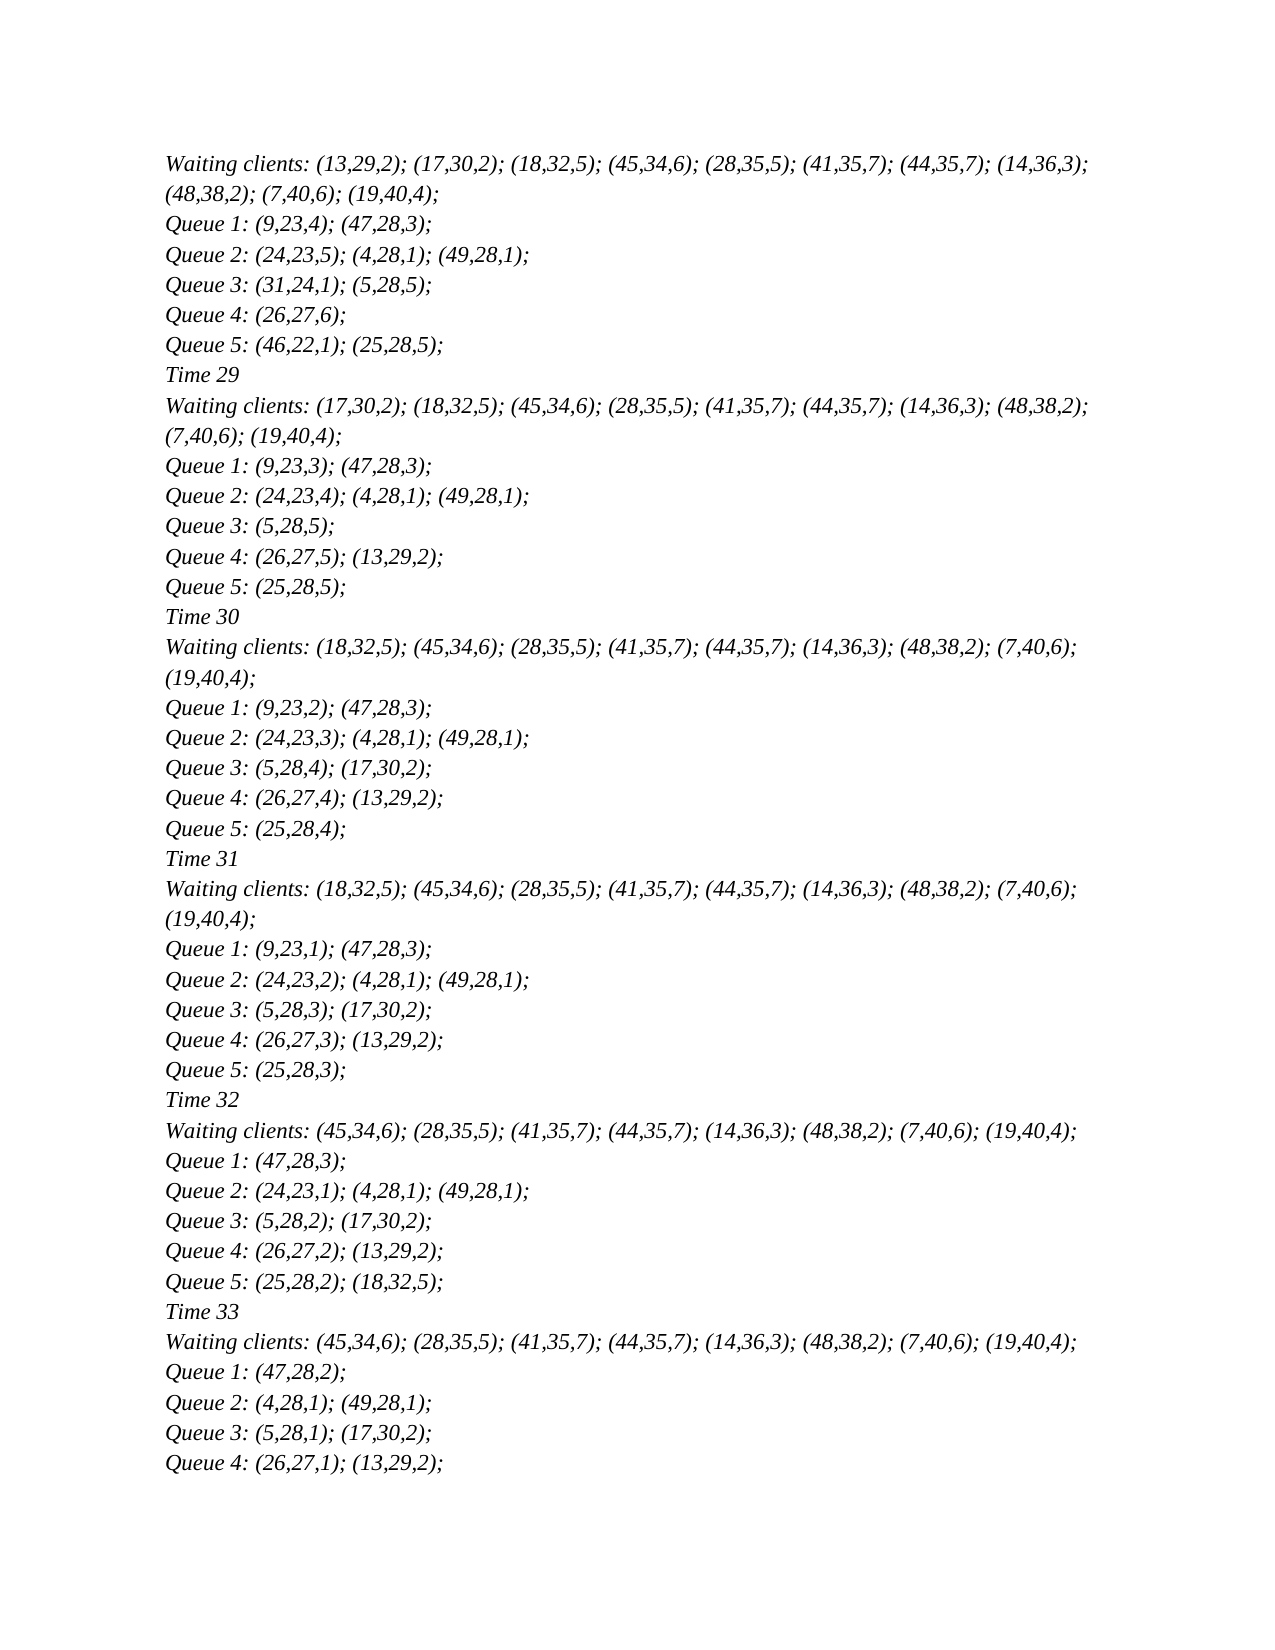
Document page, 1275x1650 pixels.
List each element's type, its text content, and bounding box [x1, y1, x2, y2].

text Waiting clients: (17,30,2); (18,32,5); (45,34,6); (28,35,5); (41,35,7); (44,35,7); (14,36,3); (48,38,2); (7,40,6); (19,40,4); [165, 392, 1125, 448]
text Queue 2: (24,23,2); (4,28,1); (49,28,1); [165, 966, 1125, 992]
text Queue 3: (31,24,1); (5,28,5); [165, 271, 1125, 297]
text Queue 1: (9,23,1); (47,28,3); [165, 935, 1125, 962]
text Waiting clients: (45,34,6); (28,35,5); (41,35,7); (44,35,7); (14,36,3); (48,38,2); (7,40,6); (19,40,4); [165, 1328, 1125, 1354]
text Queue 5: (46,22,1); (25,28,5); [165, 331, 1125, 358]
text Queue 2: (4,28,1); (49,28,1); [165, 1388, 1125, 1415]
text Time 33 [165, 1298, 1125, 1324]
text Waiting clients: (45,34,6); (28,35,5); (41,35,7); (44,35,7); (14,36,3); (48,38,2); (7,40,6); (19,40,4); [165, 1117, 1125, 1143]
text Queue 1: (47,28,3); [165, 1147, 1125, 1173]
text Queue 3: (5,28,4); (17,30,2); [165, 754, 1125, 781]
text Queue 4: (26,27,6); [165, 301, 1125, 327]
text Time 29 [165, 361, 1125, 388]
text Queue 1: (47,28,2); [165, 1358, 1125, 1385]
text Queue 1: (9,23,2); (47,28,3); [165, 694, 1125, 720]
text Queue 4: (26,27,2); (13,29,2); [165, 1237, 1125, 1264]
text Queue 3: (5,28,5); [165, 512, 1125, 539]
text Queue 5: (25,28,4); [165, 814, 1125, 841]
text Time 32 [165, 1086, 1125, 1113]
text Time 30 [165, 603, 1125, 629]
text Queue 2: (24,23,5); (4,28,1); (49,28,1); [165, 241, 1125, 267]
text Queue 5: (25,28,5); [165, 573, 1125, 599]
text Time 31 [165, 845, 1125, 871]
text Waiting clients: (13,29,2); (17,30,2); (18,32,5); (45,34,6); (28,35,5); (41,35,7); (44,35,7); (14,36,3); (48,38,2); (7,40,6); (19,40,4); [165, 150, 1125, 207]
text Queue 1: (9,23,3); (47,28,3); [165, 452, 1125, 478]
text Queue 3: (5,28,1); (17,30,2); [165, 1419, 1125, 1445]
text Queue 4: (26,27,1); (13,29,2); [165, 1449, 1125, 1475]
text Queue 1: (9,23,4); (47,28,3); [165, 210, 1125, 237]
text Queue 2: (24,23,3); (4,28,1); (49,28,1); [165, 724, 1125, 750]
text Queue 5: (25,28,2); (18,32,5); [165, 1268, 1125, 1294]
text Queue 4: (26,27,3); (13,29,2); [165, 1026, 1125, 1052]
text Waiting clients: (18,32,5); (45,34,6); (28,35,5); (41,35,7); (44,35,7); (14,36,3); (48,38,2); (7,40,6); (19,40,4); [165, 633, 1125, 690]
text Queue 4: (26,27,5); (13,29,2); [165, 543, 1125, 569]
text Queue 2: (24,23,4); (4,28,1); (49,28,1); [165, 482, 1125, 509]
text Queue 4: (26,27,4); (13,29,2); [165, 784, 1125, 811]
text Queue 2: (24,23,1); (4,28,1); (49,28,1); [165, 1177, 1125, 1203]
text Queue 5: (25,28,3); [165, 1056, 1125, 1083]
text Queue 3: (5,28,3); (17,30,2); [165, 996, 1125, 1022]
text Waiting clients: (18,32,5); (45,34,6); (28,35,5); (41,35,7); (44,35,7); (14,36,3); (48,38,2); (7,40,6); (19,40,4); [165, 875, 1125, 932]
text Queue 3: (5,28,2); (17,30,2); [165, 1207, 1125, 1234]
